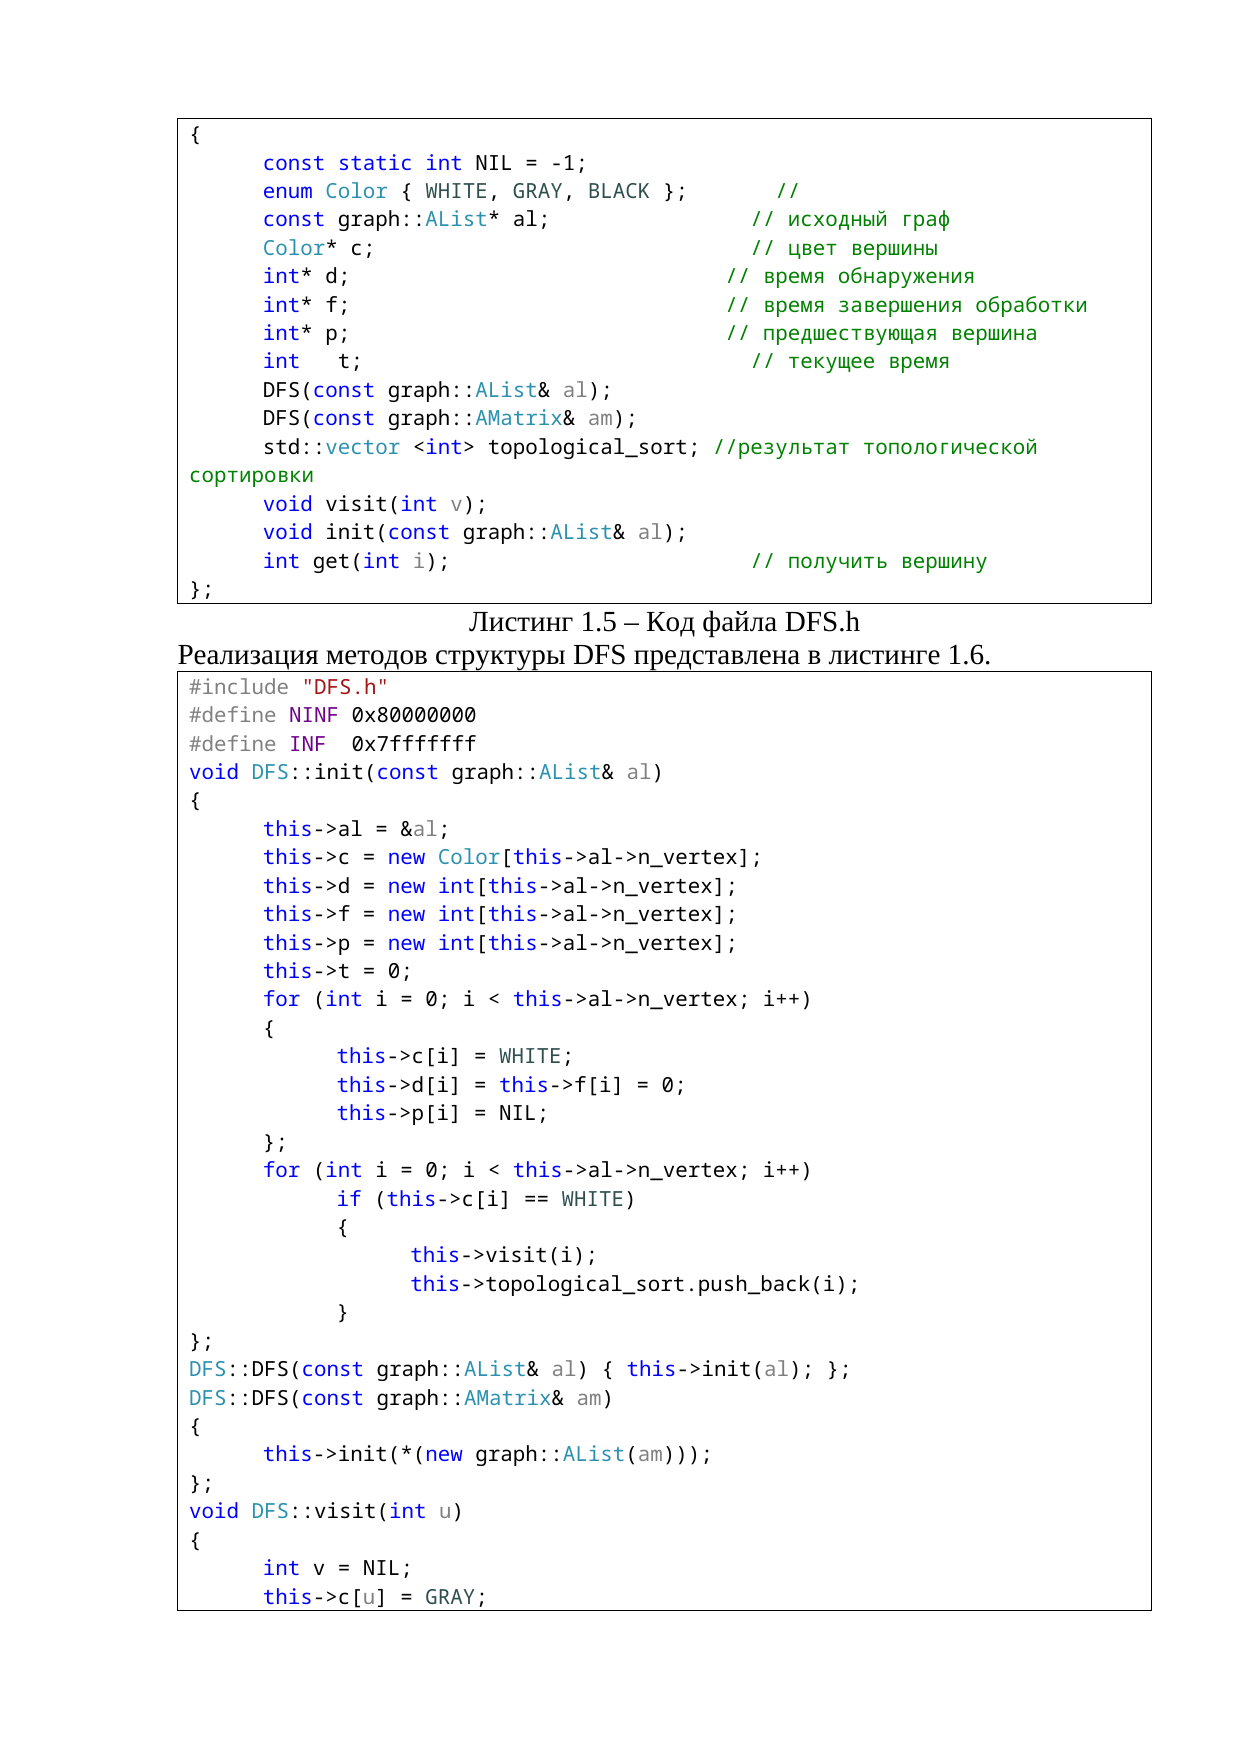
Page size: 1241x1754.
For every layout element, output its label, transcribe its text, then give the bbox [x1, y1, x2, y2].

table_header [178, 119, 1151, 603]
text Листинг 1.5 – Код файла DFS.h [177, 604, 1152, 637]
text Реализация методов структуры DFS представлена в листинге 1.6. [177, 637, 1152, 671]
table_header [178, 672, 1151, 1610]
